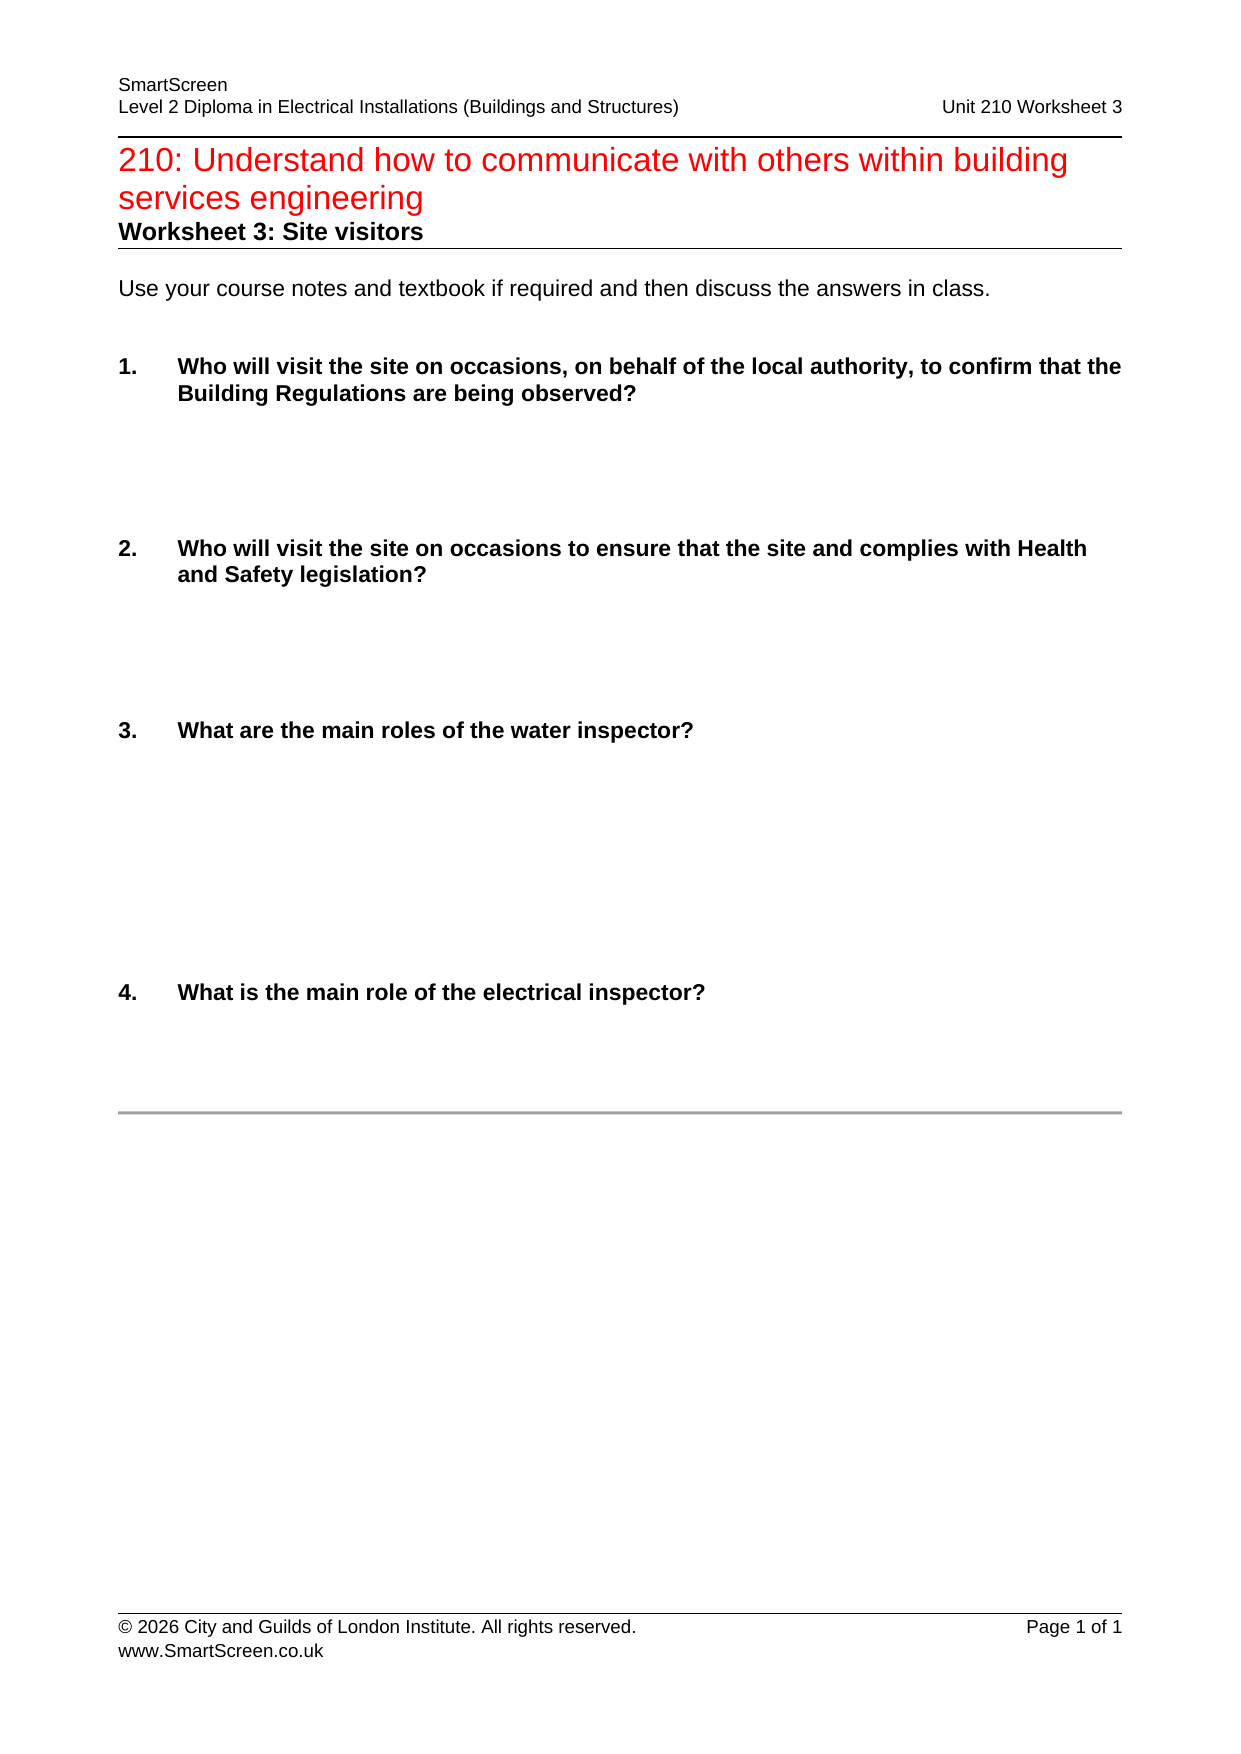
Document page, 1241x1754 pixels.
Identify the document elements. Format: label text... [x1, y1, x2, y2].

list Who will visit the site on occasions to ensure that the site and complies with Health and Safety legislation? [118, 535, 1122, 588]
list What are the main roles of the water inspector? [118, 717, 1122, 743]
text Use your course notes and textbook if required and then discuss the answers in class. [118, 275, 1122, 302]
list Who will visit the site on occasions, on behalf of the local authority, to confirm that the Building Regulations are being observed? [118, 353, 1122, 406]
list What is the main role of the electrical inspector? [118, 978, 1122, 1005]
text 210: Understand how to communicate with others within building services engineering Worksheet 3: Site visitors [118, 138, 1122, 248]
